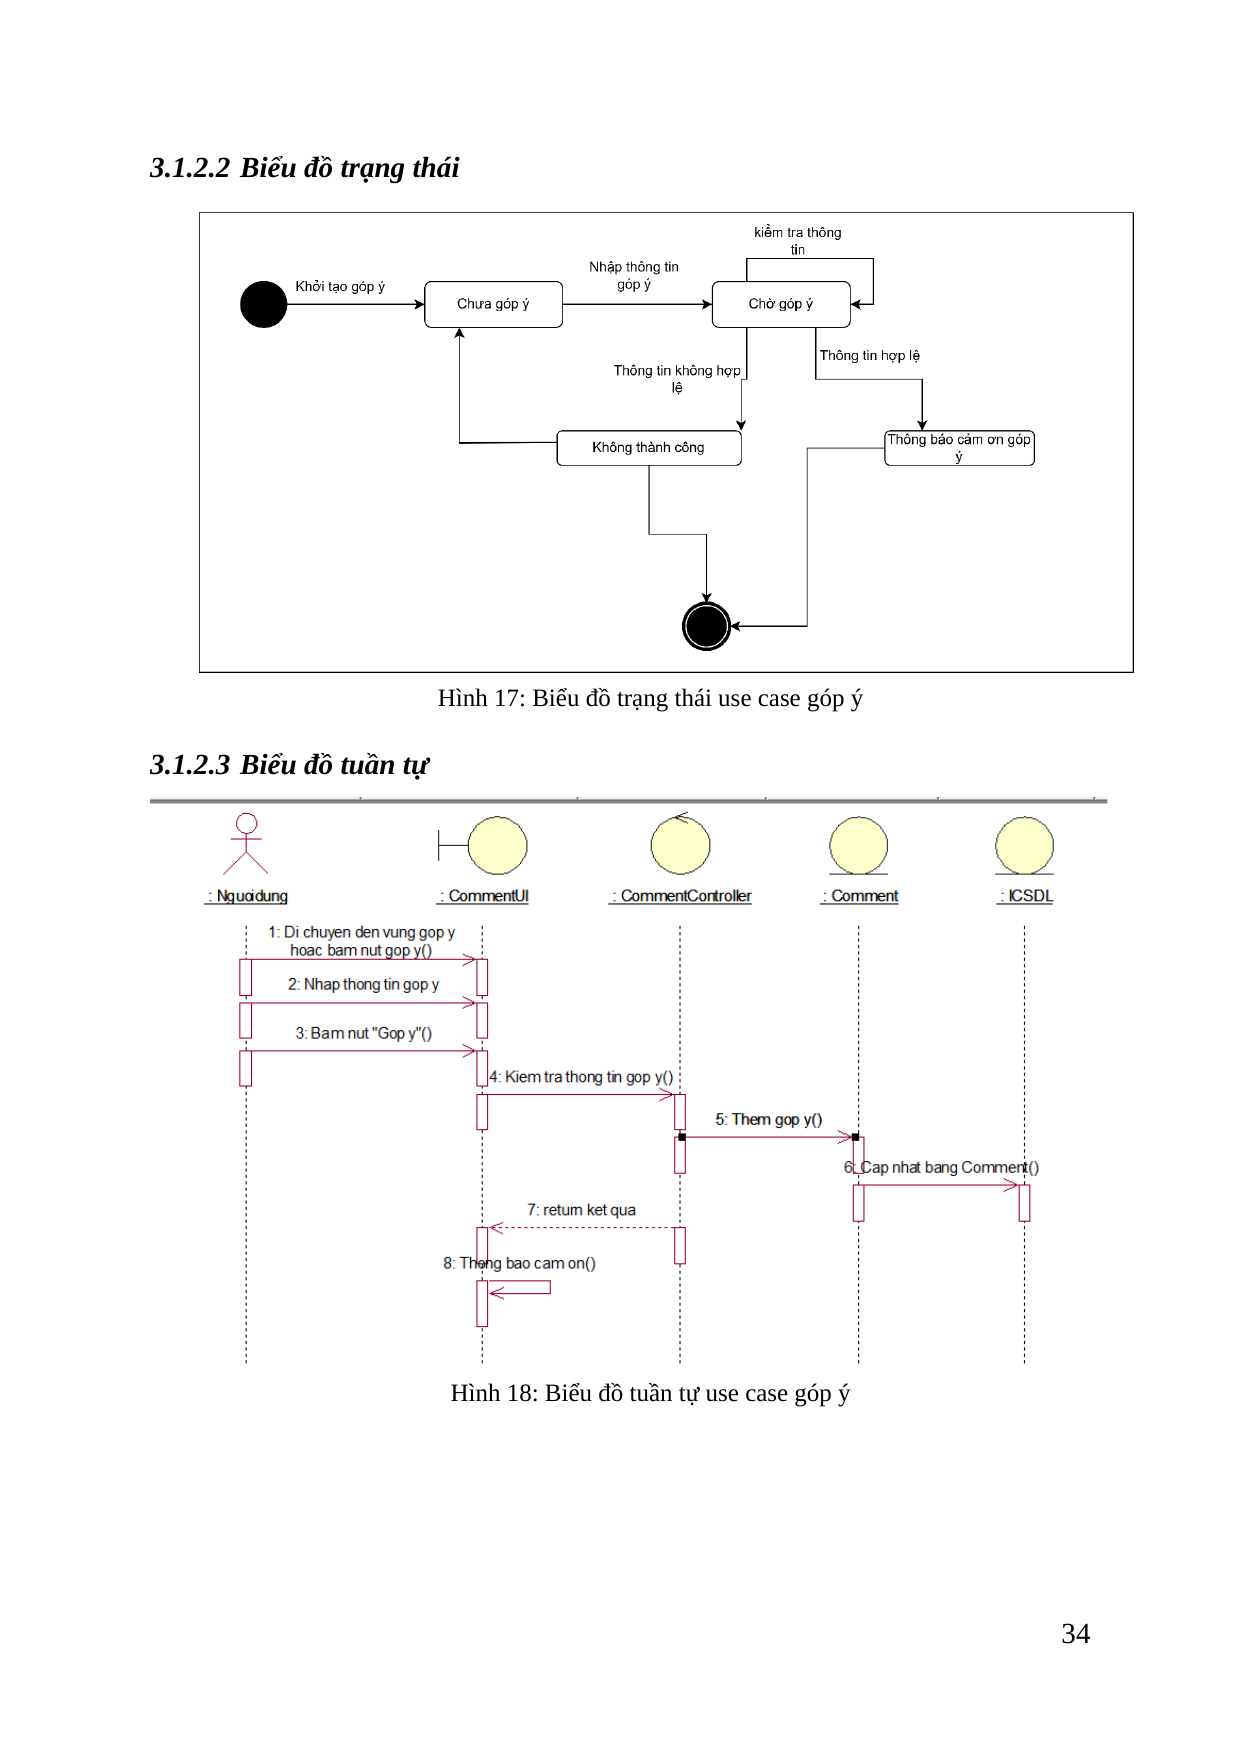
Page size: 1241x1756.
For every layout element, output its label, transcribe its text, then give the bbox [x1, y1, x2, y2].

text Hình 17: Biểu đồ trạng thái use case góp ý [179, 683, 1090, 712]
subtitle Biểu đồ trạng thái [150, 150, 1090, 183]
picture [150, 797, 1108, 1374]
picture [187, 200, 1145, 684]
subtitle Biểu đồ tuần tự [150, 747, 1090, 781]
text Hình 18: Biểu đồ tuần tự use case góp ý [179, 1378, 1090, 1407]
